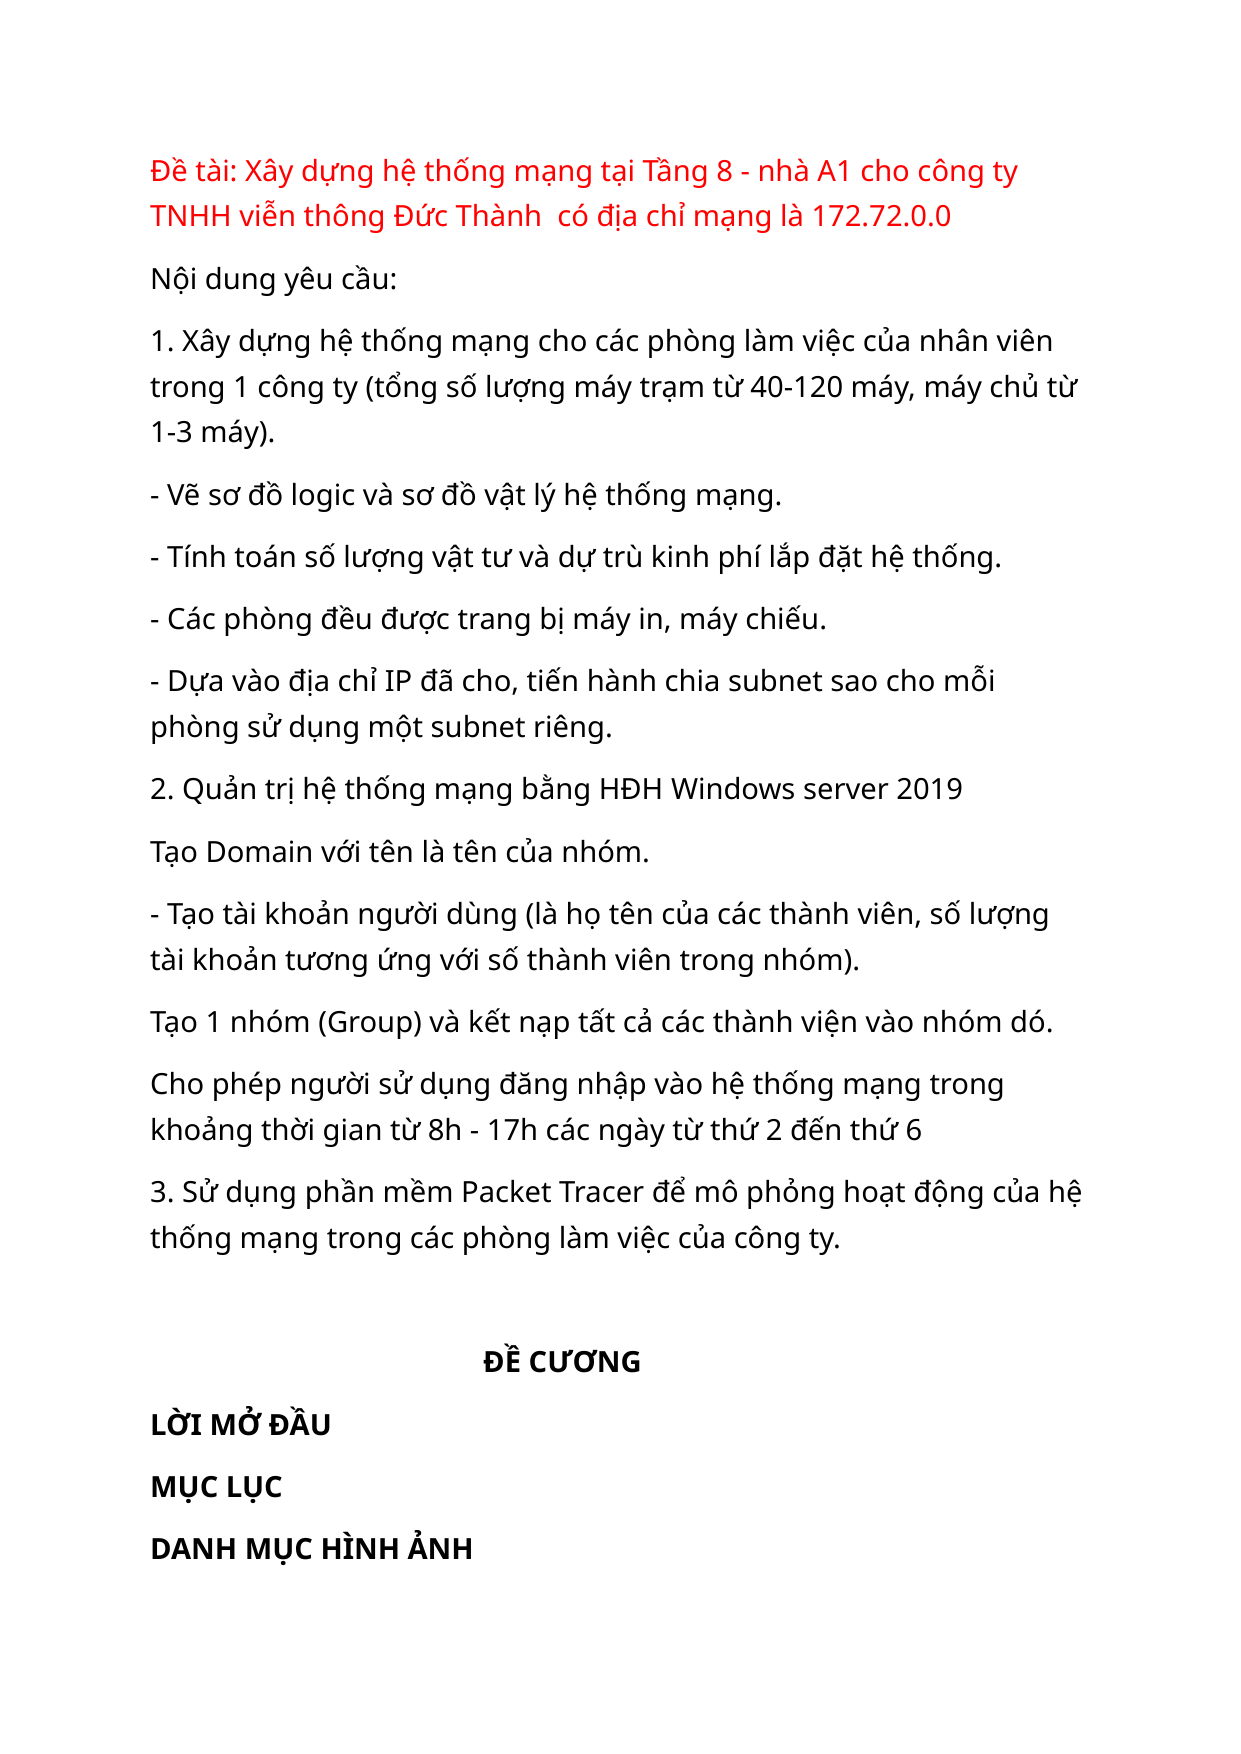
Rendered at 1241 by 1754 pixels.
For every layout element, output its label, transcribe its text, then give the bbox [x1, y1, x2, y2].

text Tạo 1 nhóm (Group) và kết nạp tất cả các thành viện vào nhóm dó. [150, 1001, 1090, 1041]
text Cho phép người sử dụng đăng nhập vào hệ thống mạng trong khoảng thời gian từ 8h - 17h các ngày từ thứ 2 đến thứ 6 [150, 1063, 1090, 1149]
text - Dựa vào địa chỉ IP đã cho, tiến hành chia subnet sao cho mỗi phòng sử dụng một subnet riêng. [150, 661, 1090, 746]
text DANH MỤC HÌNH ẢNH [150, 1528, 1090, 1568]
text 1. Xây dựng hệ thống mạng cho các phòng làm việc của nhân viên trong 1 công ty (tổng số lượng máy trạm từ 40-120 máy, máy chủ từ 1-3 máy). [150, 320, 1090, 451]
text - Tính toán số lượng vật tư và dự trù kinh phí lắp đặt hệ thống. [150, 536, 1090, 576]
text - Tạo tài khoản người dùng (là họ tên của các thành viên, số lượng tài khoản tương ứng với số thành viên trong nhóm). [150, 893, 1090, 978]
text Đề tài: Xây dựng hệ thống mạng tại Tầng 8 - nhà A1 cho công ty TNHH viễn thông Đức Thành có địa chỉ mạng là 172.72.0.0 [150, 150, 1090, 235]
text - Các phòng đều được trang bị máy in, máy chiếu. [150, 598, 1090, 638]
text 2. Quản trị hệ thống mạng bằng HĐH Windows server 2019 [150, 768, 1090, 808]
text - Vẽ sơ đồ logic và sơ đồ vật lý hệ thống mạng. [150, 474, 1090, 513]
text Tạo Domain với tên là tên của nhóm. [150, 831, 1090, 871]
text LỜI MỞ ĐẦU [150, 1404, 1090, 1443]
text ĐỀ CƯƠNG [150, 1341, 1090, 1381]
text MỤC LỤC [150, 1466, 1090, 1506]
text 3. Sử dụng phần mềm Packet Tracer để mô phỏng hoạt động của hệ thống mạng trong các phòng làm việc của công ty. [150, 1171, 1090, 1257]
text Nội dung yêu cầu: [150, 258, 1090, 298]
